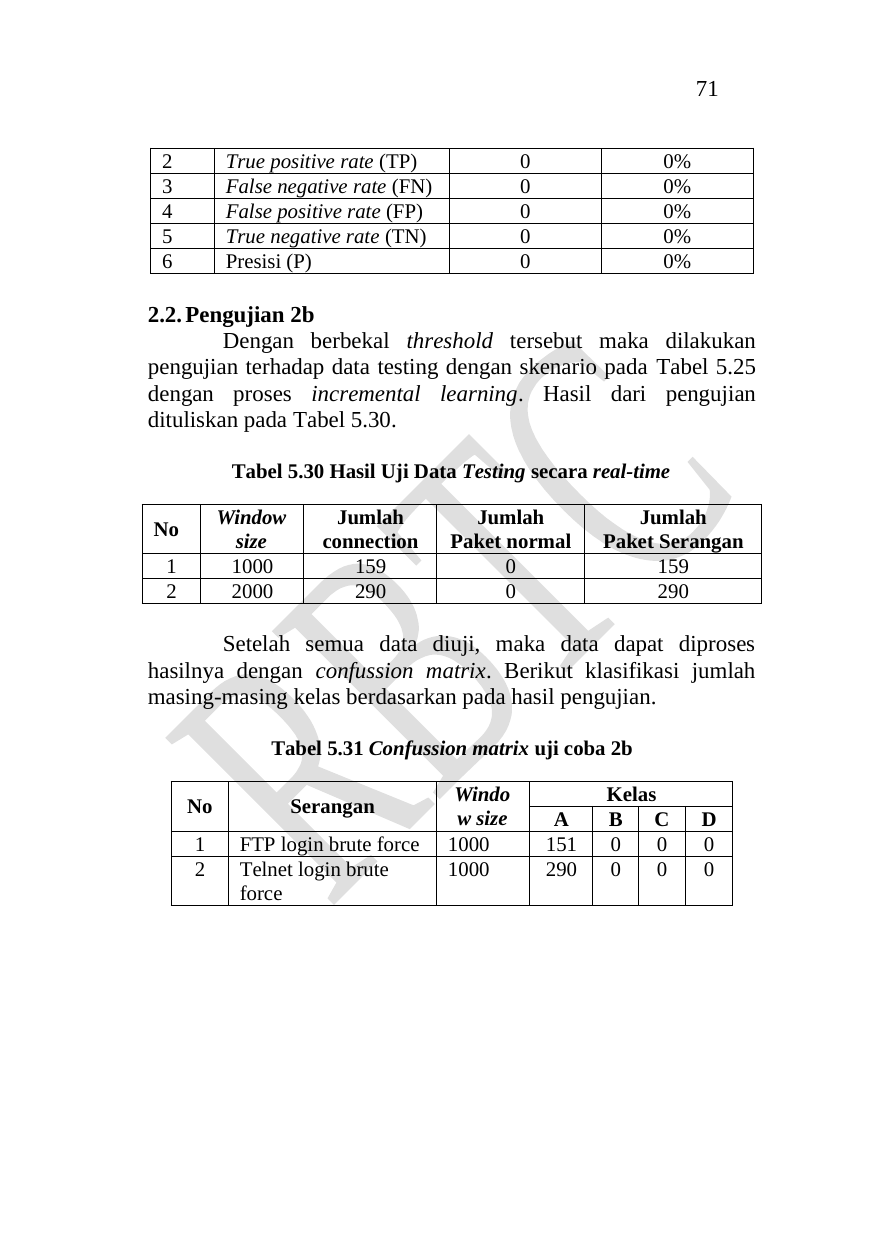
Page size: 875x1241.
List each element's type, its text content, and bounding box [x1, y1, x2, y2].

table_cell 5 [151, 224, 214, 248]
table_cell False positive rate (FP) [215, 199, 449, 223]
table_cell False negative rate (FN) [215, 174, 449, 198]
table_cell 0 [686, 857, 732, 905]
table_cell 290 [530, 857, 592, 905]
table_cell 6 [151, 249, 214, 273]
table_cell 159 [304, 554, 436, 578]
table_header Kelas [530, 782, 732, 806]
text Setelah semua data diuji, maka data dapat diproses hasilnya dengan confussion matrix. Berikut klasifikasi jumlah masing-masing kelas berdasarkan pada hasil pengujian. [148, 630, 756, 709]
table_header Jumlah Paket normal [437, 505, 584, 553]
table_cell True negative rate (TN) [215, 224, 449, 248]
table_cell 0 [450, 224, 601, 248]
table_header Jumlah connection [304, 505, 436, 553]
table_cell 0% [602, 149, 753, 173]
table_header Serangan [229, 782, 436, 831]
table_cell 1000 [437, 857, 529, 905]
table_cell 151 [530, 832, 592, 856]
table_cell Presisi (P) [215, 249, 449, 273]
table_cell 0% [602, 174, 753, 198]
table_cell Telnet login brute force [229, 857, 436, 905]
table_cell 0% [602, 224, 753, 248]
table_cell D [686, 807, 732, 831]
table_cell 0 [593, 832, 638, 856]
table_cell 1000 [437, 832, 529, 856]
table_cell 2000 [201, 579, 303, 603]
table_cell 0 [450, 174, 601, 198]
table_cell 1 [172, 832, 228, 856]
table_cell 2 [172, 857, 228, 905]
table_cell 290 [304, 579, 436, 603]
list Pengujian 2b [148, 301, 756, 327]
table_cell 1 [143, 554, 200, 578]
table_cell 0 [639, 832, 685, 856]
table_cell 4 [151, 199, 214, 223]
table_cell 0 [450, 199, 601, 223]
table_cell 0 [593, 857, 638, 905]
table_cell True positive rate (TP) [215, 149, 449, 173]
table_cell 290 [585, 579, 761, 603]
table_cell 0 [686, 832, 732, 856]
table_cell 0 [639, 857, 685, 905]
table_header No [172, 782, 228, 831]
table_cell 2 [143, 579, 200, 603]
table_cell B [593, 807, 638, 831]
table_header No [143, 505, 200, 553]
table_cell A [530, 807, 592, 831]
table_cell 0% [602, 199, 753, 223]
table_cell 2 [151, 149, 214, 173]
table_cell 159 [585, 554, 761, 578]
table_cell 3 [151, 174, 214, 198]
table_cell 0% [602, 249, 753, 273]
table_header Window size [201, 505, 303, 553]
table_cell 0 [437, 579, 584, 603]
table_cell 0 [437, 554, 584, 578]
table_cell 0 [450, 249, 601, 273]
table_cell C [639, 807, 685, 831]
table_header Jumlah Paket Serangan [585, 505, 761, 553]
table_cell 0 [450, 149, 601, 173]
table_cell 1000 [201, 554, 303, 578]
table_header Window size [437, 782, 529, 831]
table_cell FTP login brute force [229, 832, 436, 856]
